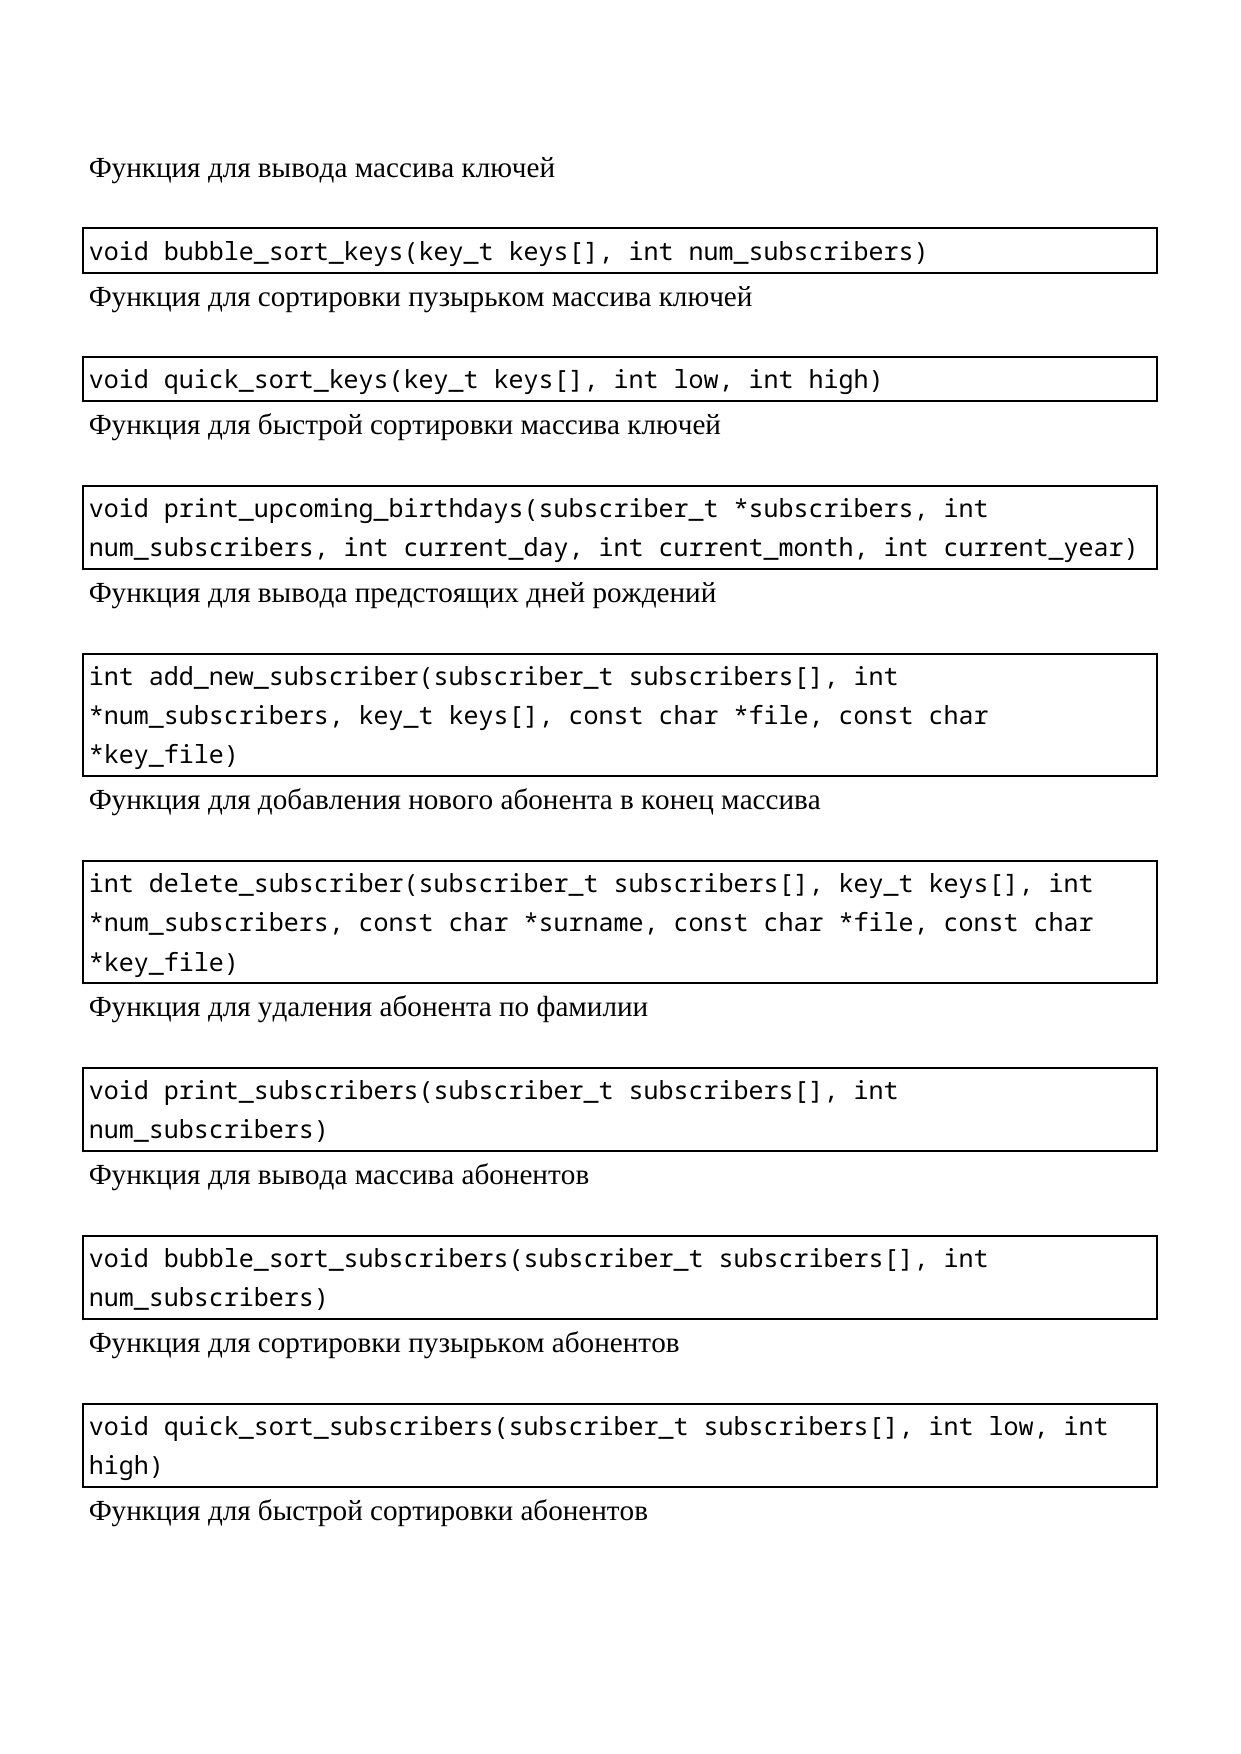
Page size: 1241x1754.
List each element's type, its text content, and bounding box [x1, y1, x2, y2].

text void print_subscribers(subscriber_t subscribers[], int num_subscribers) [84, 1069, 1156, 1150]
text Функция для быстрой сортировки абонентов [88, 1493, 1152, 1527]
text Функция для сортировки пузырьком абонентов [88, 1325, 1152, 1359]
text Функция для вывода массива ключей [88, 150, 1152, 183]
text Функция для вывода предстоящих дней рождений [88, 575, 1152, 609]
text Функция для вывода массива абонентов [88, 1157, 1152, 1191]
text void quick_sort_subscribers(subscriber_t subscribers[], int low, int high) [84, 1405, 1156, 1486]
text void bubble_sort_keys(key_t keys[], int num_subscribers) [84, 229, 1156, 272]
text Функция для добавления нового абонента в конец массива [88, 782, 1152, 816]
text Функция для сортировки пузырьком массива ключей [88, 279, 1152, 312]
text void bubble_sort_subscribers(subscriber_t subscribers[], int num_subscribers) [84, 1237, 1156, 1318]
text void quick_sort_keys(key_t keys[], int low, int high) [84, 358, 1156, 400]
text Функция для удаления абонента по фамилии [88, 989, 1152, 1023]
text int add_new_subscriber(subscriber_t subscribers[], int *num_subscribers, key_t keys[], const char *file, const char *key_file) [84, 655, 1156, 775]
text void print_upcoming_birthdays(subscriber_t *subscribers, int num_subscribers, int current_day, int current_month, int current_year) [84, 487, 1156, 568]
text int delete_subscriber(subscriber_t subscribers[], key_t keys[], int *num_subscribers, const char *surname, const char *file, const char *key_file) [84, 862, 1156, 982]
text Функция для быстрой сортировки массива ключей [88, 407, 1152, 441]
